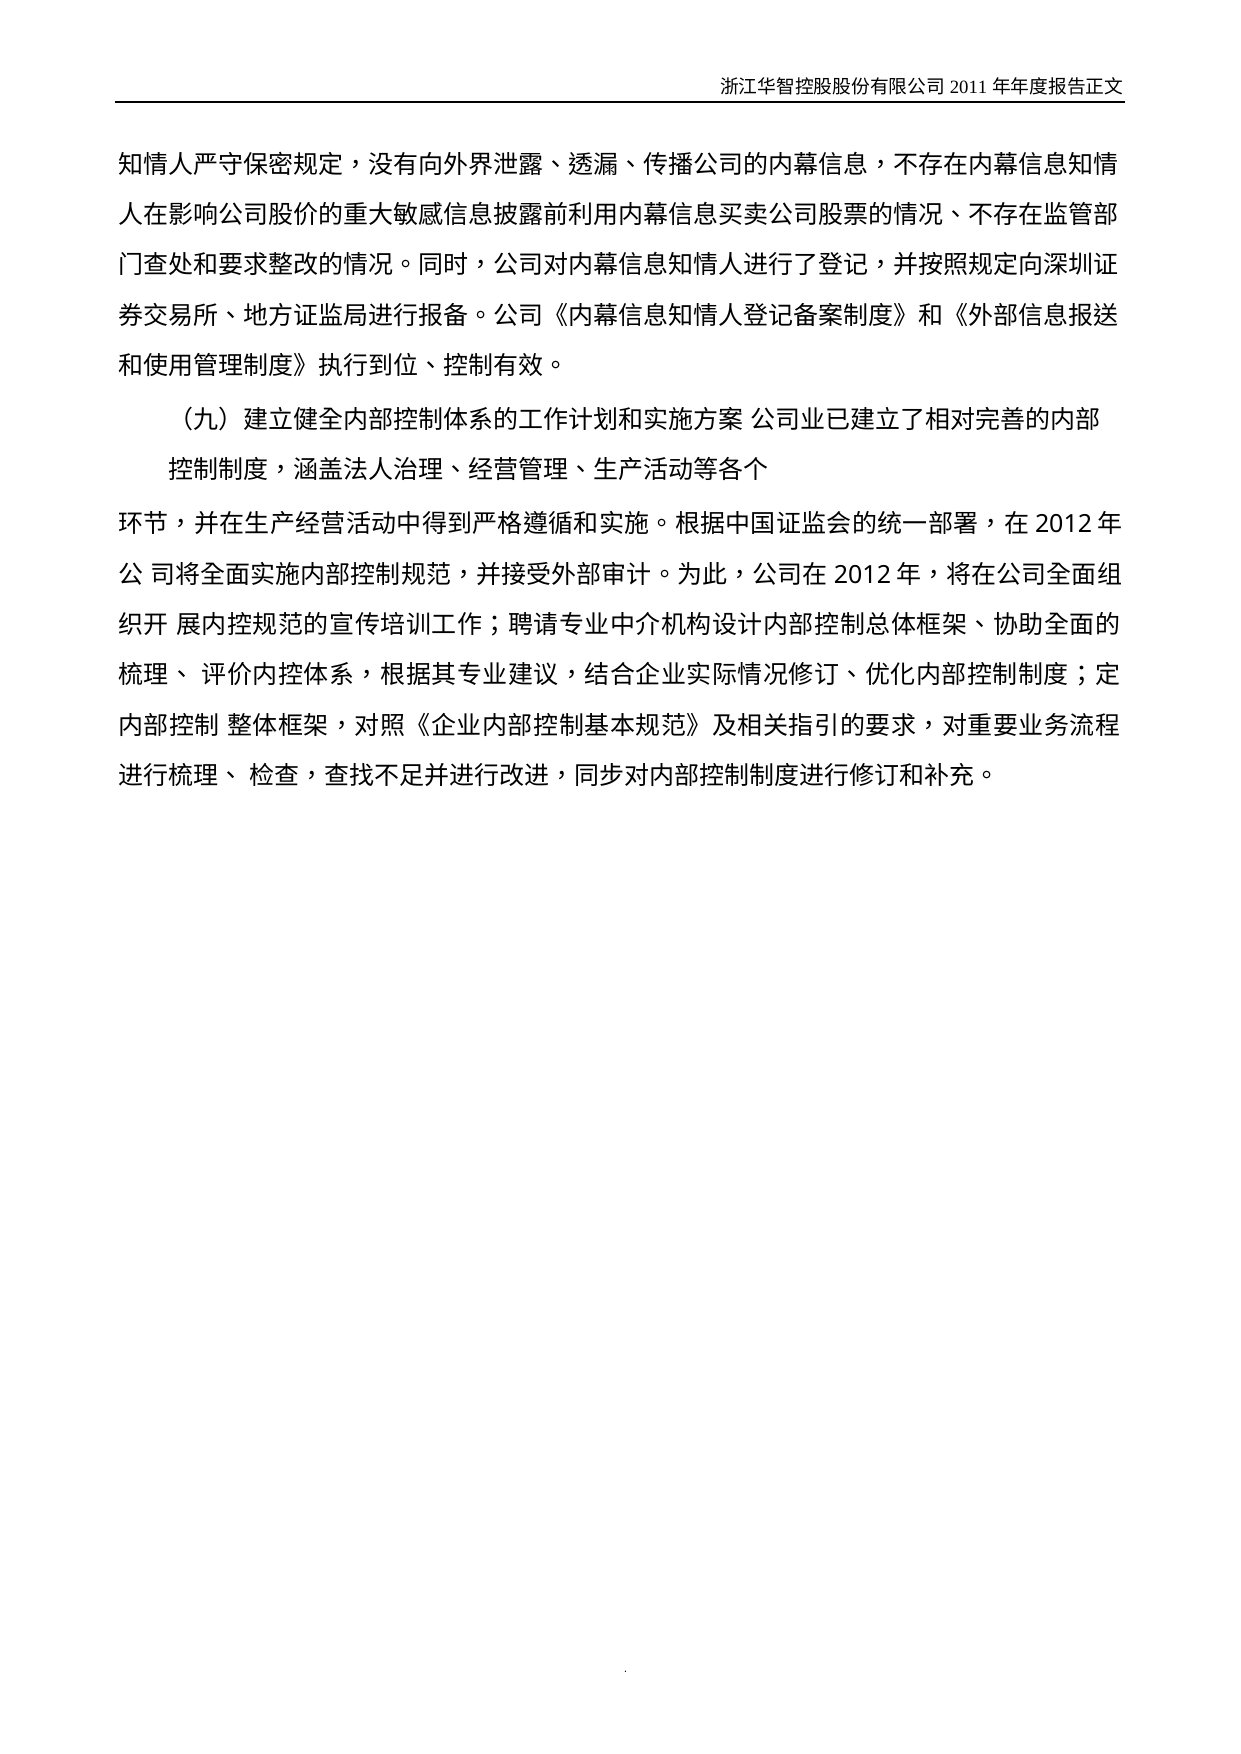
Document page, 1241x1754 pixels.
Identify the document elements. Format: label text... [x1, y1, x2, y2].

text （九）建立健全内部控制体系的工作计划和实施方案 公司业已建立了相对完善的内部控制制度，涵盖法人治理、经营管理、生产活动等各个 [168, 402, 1124, 486]
text 环节，并在生产经营活动中得到严格遵循和实施。根据中国证监会的统一部署，在2012年公 司将全面实施内部控制规范，并接受外部审计。为此，公司在2012年，将在公司全面组织开 展内控规范的宣传培训工作；聘请专业中介机构设计内部控制总体框架、协助全面的梳理、 评价内控体系，根据其专业建议，结合企业实际情况修订、优化内部控制制度；定内部控制 整体框架，对照《企业内部控制基本规范》及相关指引的要求，对重要业务流程进行梳理、 检查，查找不足并进行改进，同步对内部控制制度进行修订和补充。 [118, 506, 1122, 792]
text 知情人严守保密规定，没有向外界泄露、透漏、传播公司的内幕信息，不存在内幕信息知情 人在影响公司股价的重大敏感信息披露前利用内幕信息买卖公司股票的情况、不存在监管部 门查处和要求整改的情况。同时，公司对内幕信息知情人进行了登记，并按照规定向深圳证 券交易所、地方证监局进行报备。公司《内幕信息知情人登记备案制度》和《外部信息报送 和使用管理制度》执行到位、控制有效。 [118, 146, 1122, 382]
